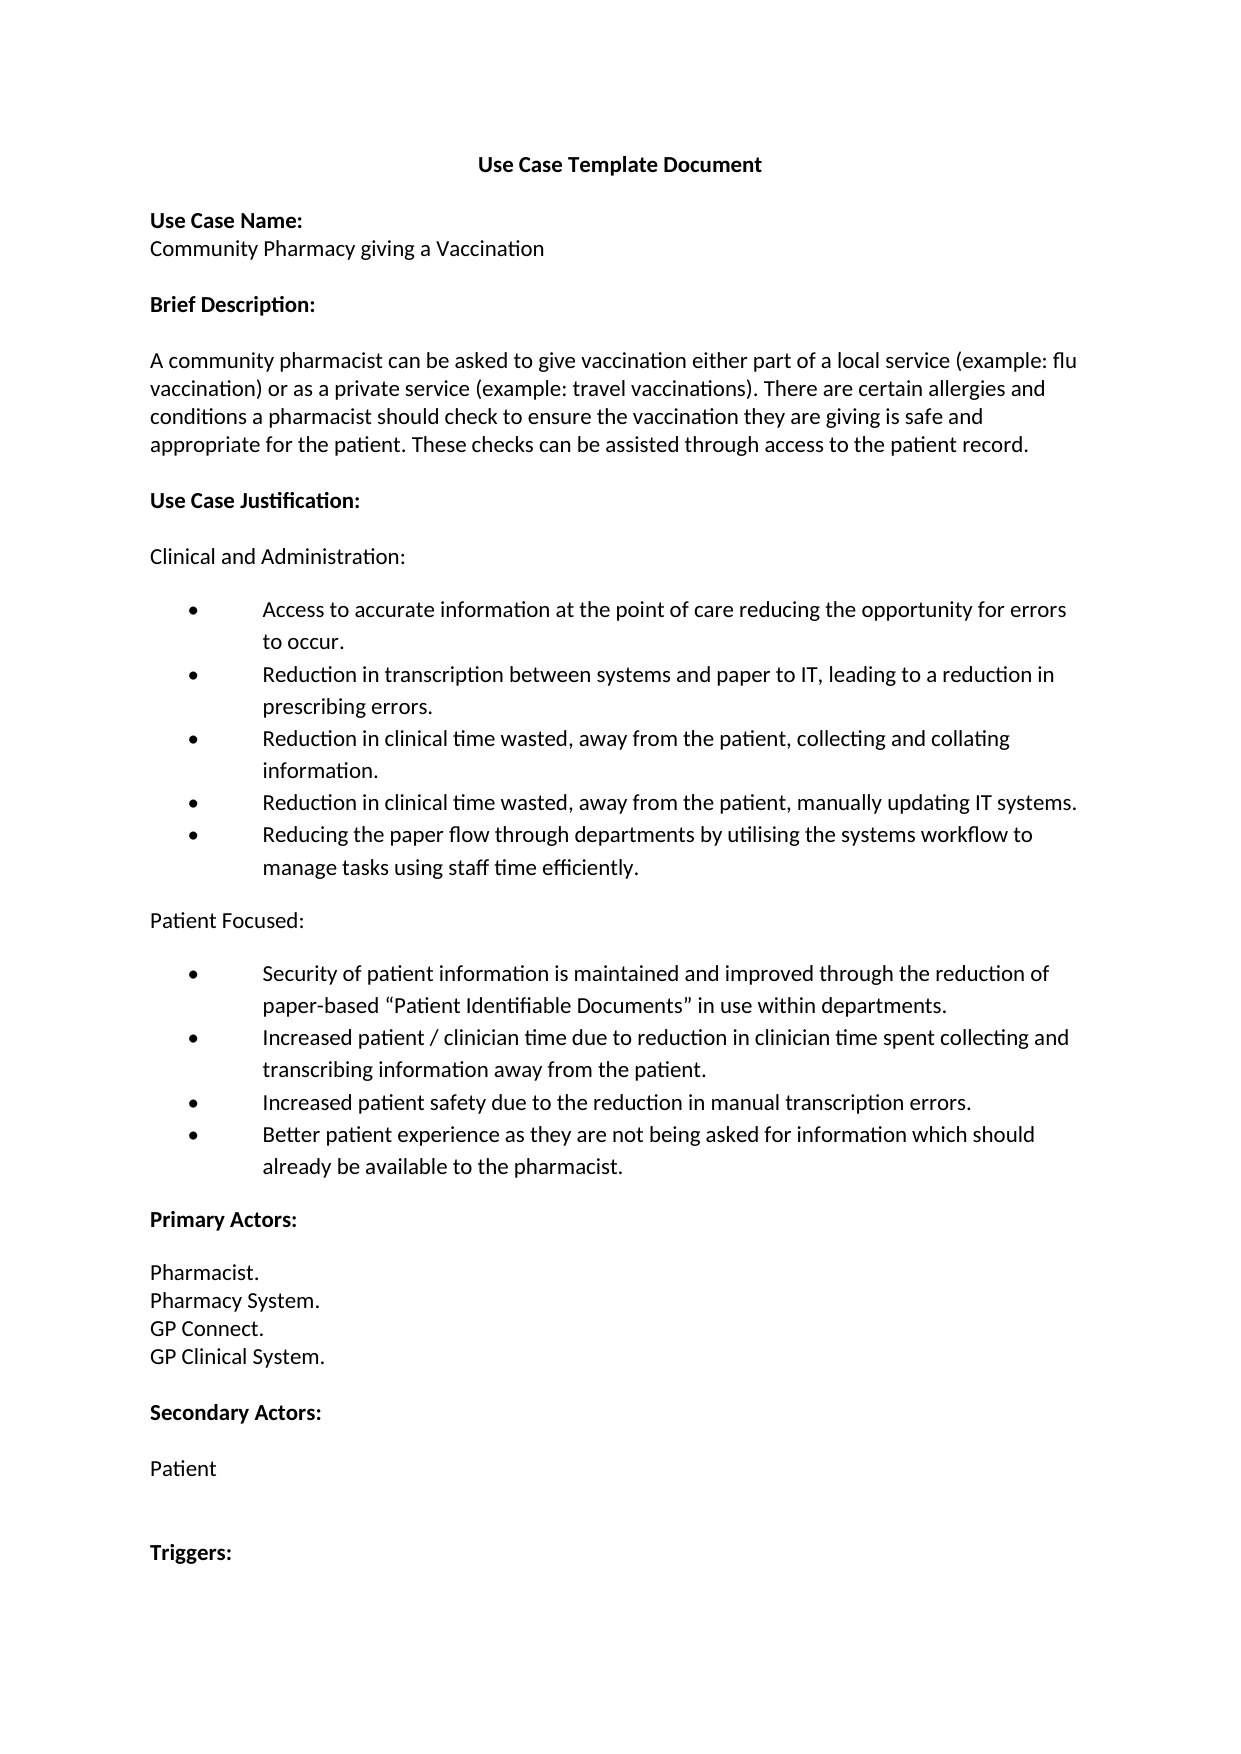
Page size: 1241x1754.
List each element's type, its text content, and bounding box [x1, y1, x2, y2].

list Access to accurate information at the point of care reducing the opportunity for errors to occur. [187, 595, 1090, 656]
text Pharmacy System. [150, 1286, 1090, 1314]
text A community pharmacist can be asked to give vaccination either part of a local service (example: flu vaccination) or as a private service (example: travel vaccinations). There are certain allergies and conditions a pharmacist should check to ensure the vaccination they are giving is safe and appropriate for the patient. These checks can be assisted through access to the patient record. [150, 346, 1090, 458]
text Brief Description: [150, 290, 1090, 318]
list Reduction in transcription between systems and paper to IT, leading to a reduction in prescribing errors. [187, 660, 1090, 720]
text Primary Actors: [150, 1205, 1090, 1233]
text Use Case Justification: [150, 486, 1090, 514]
text Clinical and Administration: [150, 542, 1090, 570]
text GP Connect. [150, 1314, 1090, 1342]
text Use Case Template Document [150, 150, 1090, 178]
text Pharmacist. [150, 1258, 1090, 1286]
list Reducing the paper flow through departments by utilising the systems workflow to manage tasks using staff time efficiently. [187, 821, 1090, 881]
text Use Case Name: [150, 206, 1090, 234]
list Increased patient safety due to the reduction in manual transcription errors. [187, 1088, 1090, 1116]
text Triggers: [150, 1538, 1090, 1566]
list Increased patient / clinician time due to reduction in clinician time spent collecting and transcribing information away from the patient. [187, 1023, 1090, 1083]
list Reduction in clinical time wasted, away from the patient, manually updating IT systems. [187, 788, 1090, 816]
text GP Clinical System. [150, 1342, 1090, 1370]
list Security of patient information is maintained and improved through the reduction of paper-based “Patient Identifiable Documents” in use within departments. [187, 959, 1090, 1019]
text Community Pharmacy giving a Vaccination [150, 234, 1090, 262]
text Secondary Actors: [150, 1398, 1090, 1426]
text Patient Focused: [150, 906, 1090, 934]
list Better patient experience as they are not being asked for information which should already be available to the pharmacist. [187, 1120, 1090, 1180]
list Reduction in clinical time wasted, away from the patient, collecting and collating information. [187, 724, 1090, 784]
text Patient [150, 1454, 1090, 1482]
